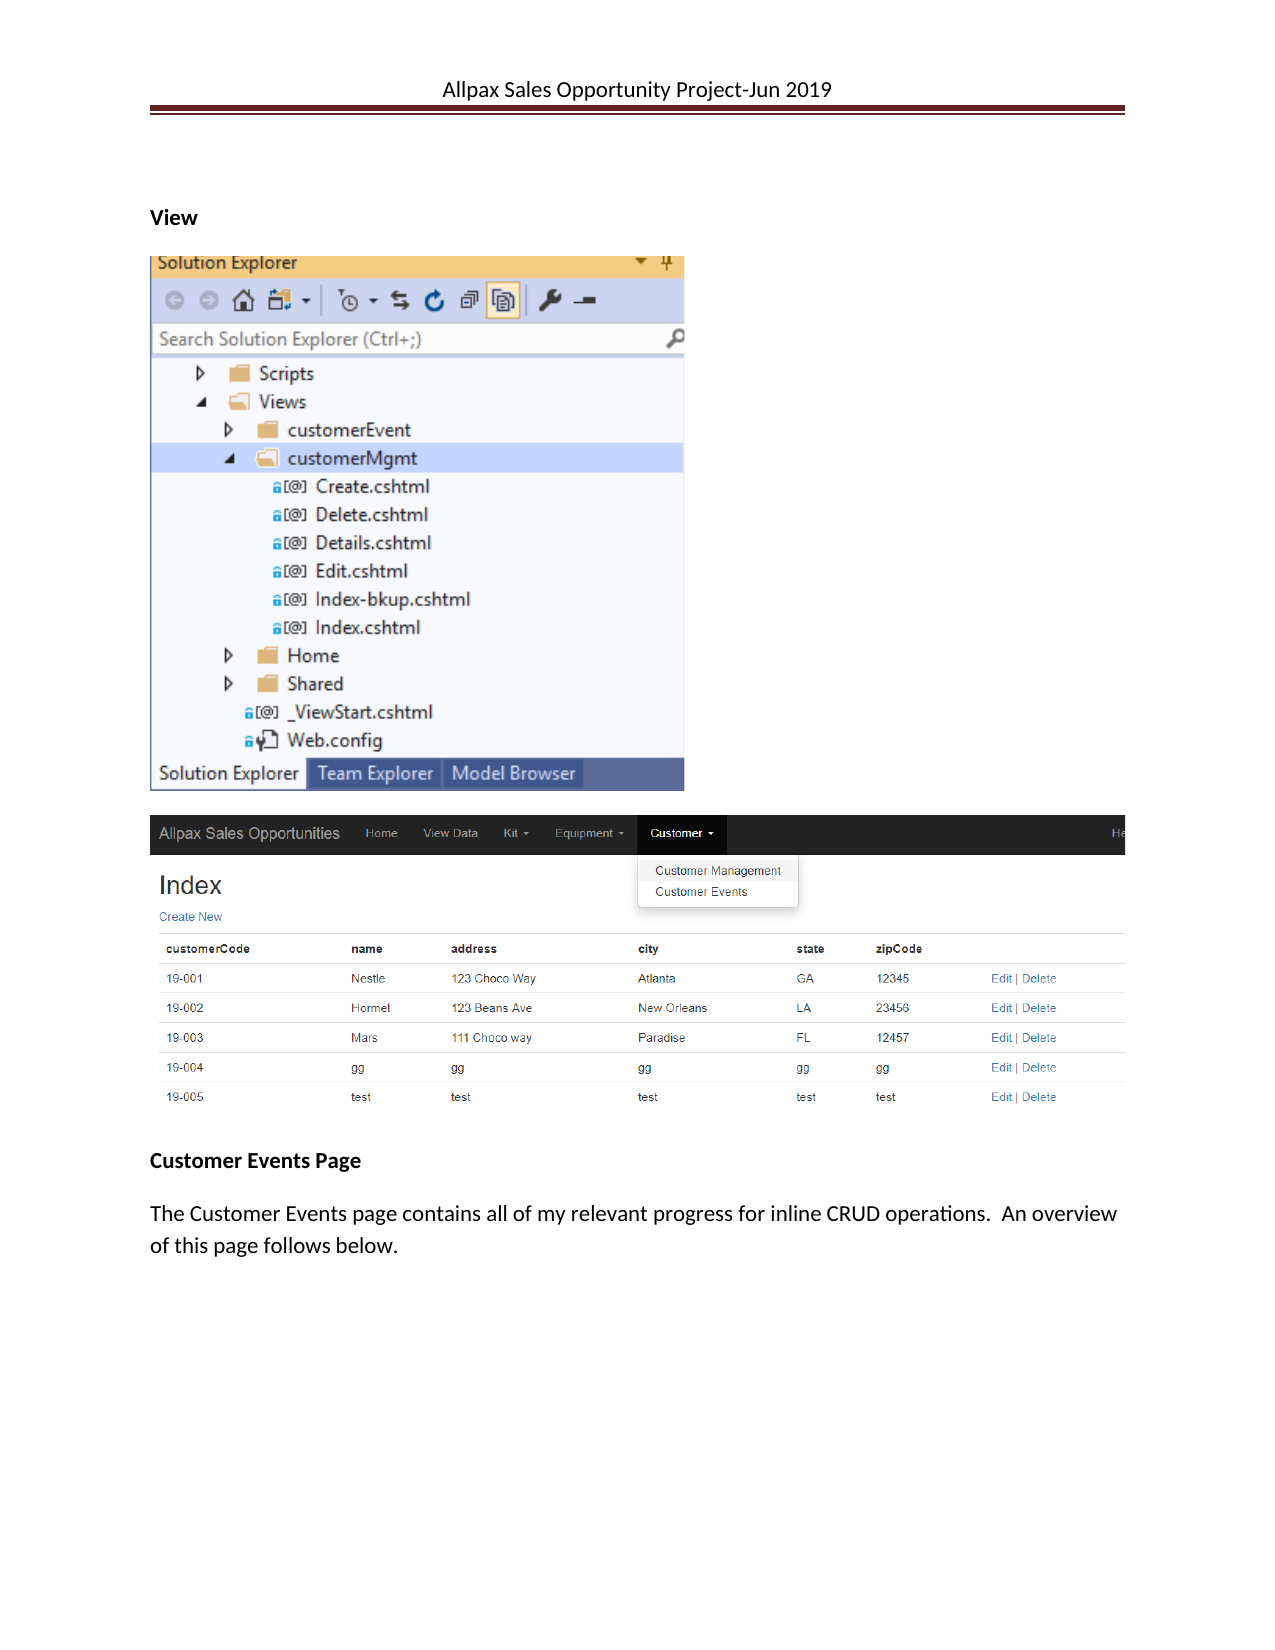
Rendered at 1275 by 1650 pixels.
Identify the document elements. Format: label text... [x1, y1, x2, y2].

text View [150, 203, 1125, 231]
text The Customer Events page contains all of my relevant progress for inline CRUD operations. An overview of this page follows below. [150, 1199, 1125, 1259]
picture [150, 815, 1125, 1121]
picture [150, 256, 685, 791]
text Customer Events Page [150, 1146, 1125, 1174]
